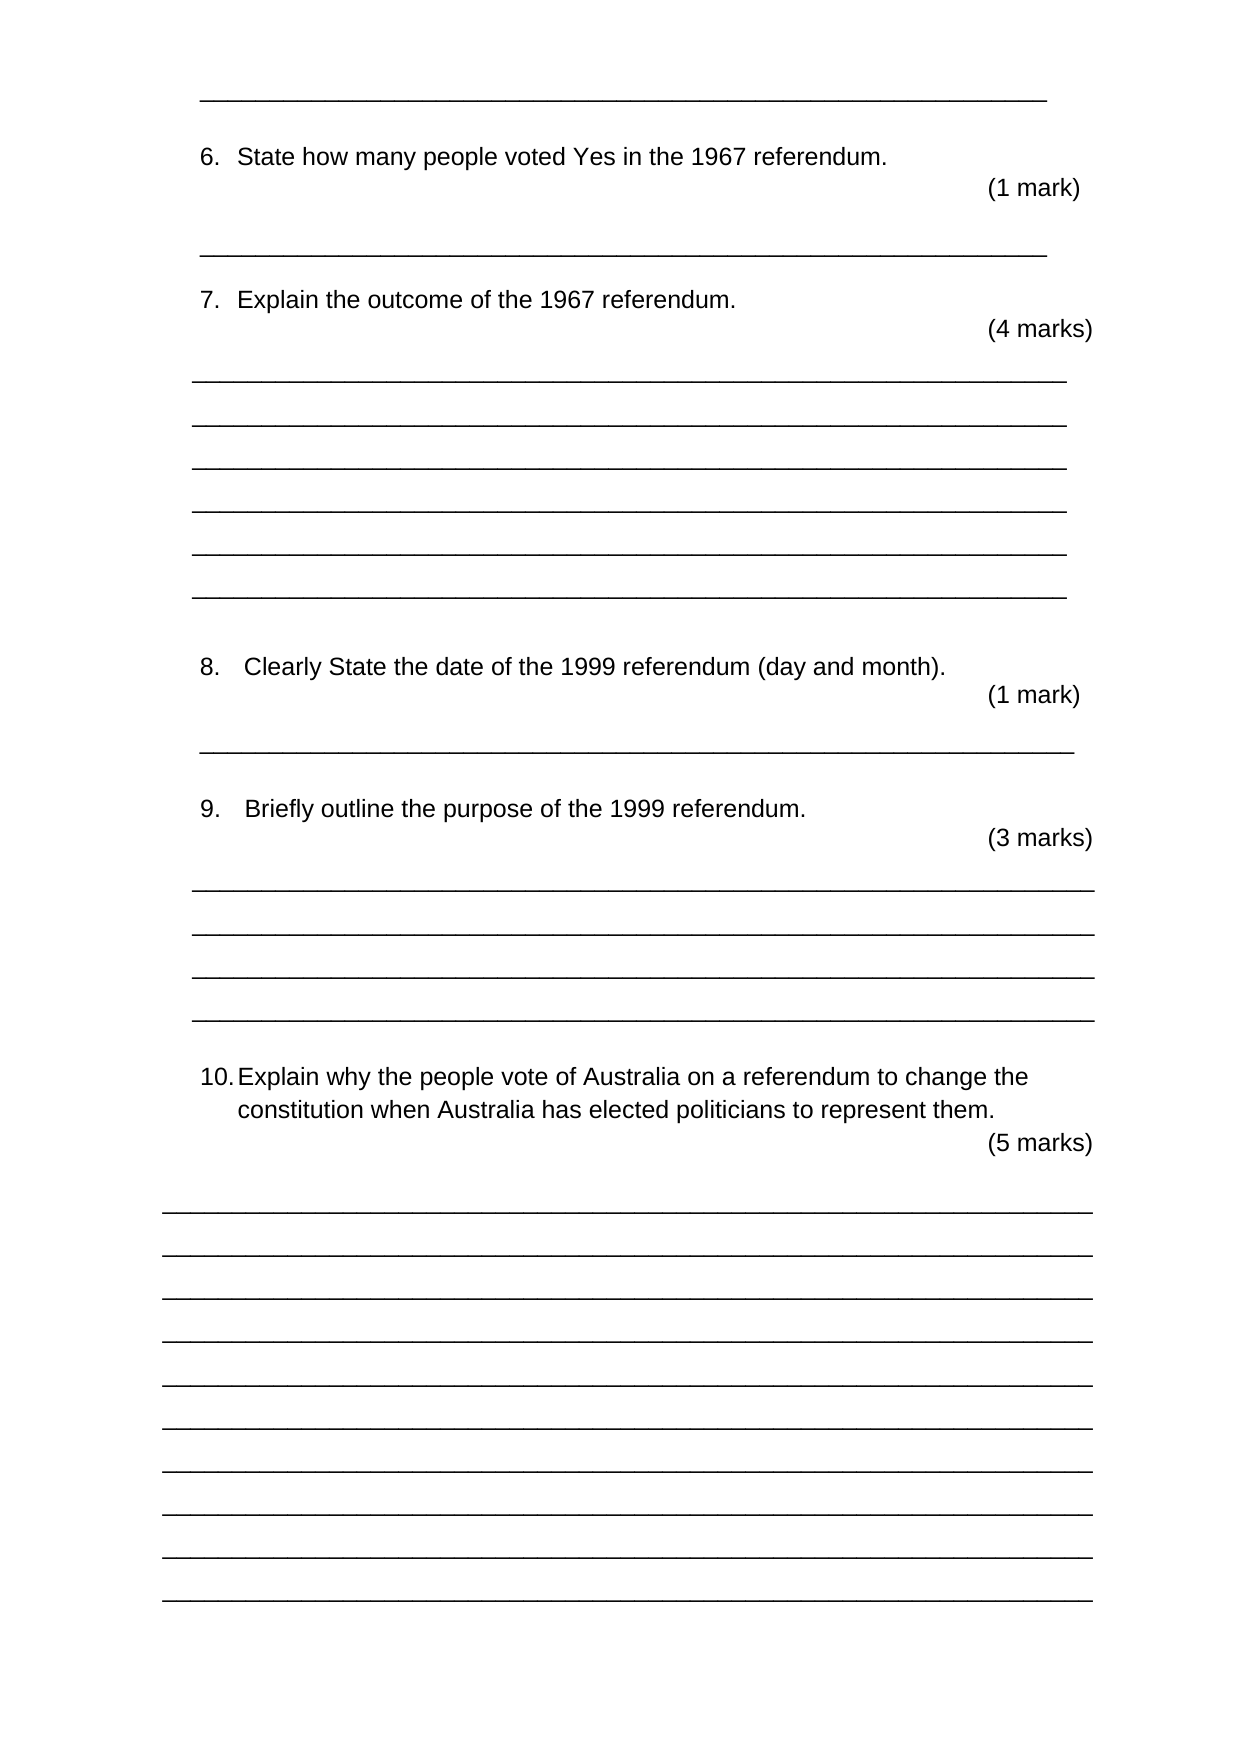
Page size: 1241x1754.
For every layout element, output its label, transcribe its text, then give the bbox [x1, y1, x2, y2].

list Explain why the people vote of Australia on a referendum to change the constitution when Australia has elected politicians to represent them. [200, 1062, 1107, 1124]
list State how many people voted Yes in the 1967 referendum. [199, 142, 1107, 171]
list Briefly outline the purpose of the 1999 referendum. [200, 794, 1107, 823]
text _____________________________________________________________ [200, 74, 1107, 103]
list (3 marks) [987, 823, 1107, 852]
list (5 marks) [987, 1128, 1107, 1157]
list (1 mark) [987, 681, 1107, 709]
list Clearly State the date of the 1999 referendum (day and month). [199, 652, 1107, 681]
text __________________________________________________________________________________________________________________________________________________________________________________________________________________________________________________________________________________________________________________________________________________________________________________________ [192, 356, 1078, 600]
list (4 marks) [987, 314, 1107, 343]
text ____________________________________________________________________________________________________________________________________________________________________________________________________________________________________________________________________ [192, 864, 1107, 1023]
list (1 mark) [987, 173, 1107, 202]
text _______________________________________________________________ [199, 726, 1107, 755]
text _____________________________________________________________ [162, 229, 1107, 258]
list Explain the outcome of the 1967 referendum. [199, 286, 1107, 314]
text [162, 1186, 1107, 1603]
